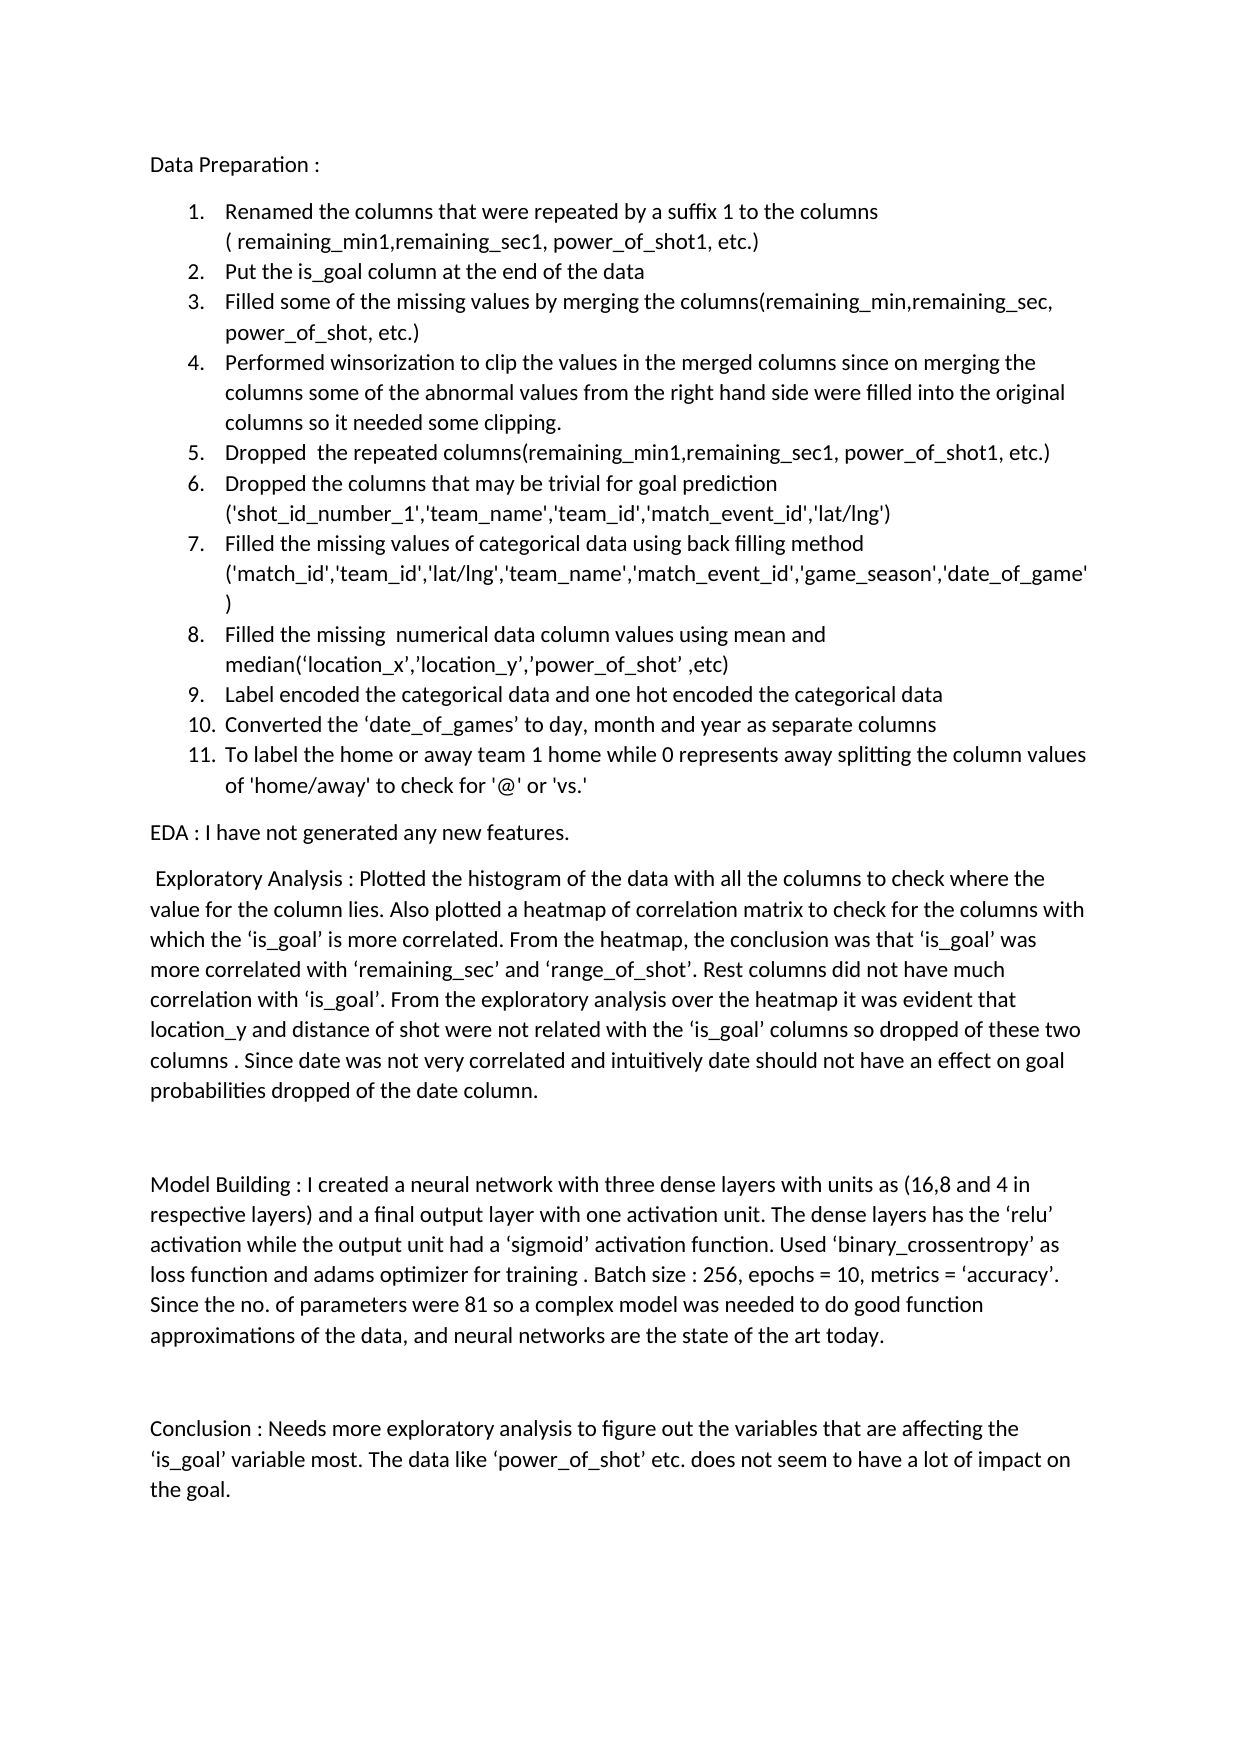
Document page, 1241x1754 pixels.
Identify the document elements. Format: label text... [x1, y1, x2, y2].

text Conclusion : Needs more exploratory analysis to figure out the variables that are affecting the ‘is_goal’ variable most. The data like ‘power_of_shot’ etc. does not seem to have a lot of impact on the goal. [150, 1414, 1090, 1503]
text Exploratory Analysis : Plotted the histogram of the data with all the columns to check where the value for the column lies. Also plotted a heatmap of correlation matrix to check for the columns with which the ‘is_goal’ is more correlated. From the heatmap, the conclusion was that ‘is_goal’ was more correlated with ‘remaining_sec’ and ‘range_of_shot’. Rest columns did not have much correlation with ‘is_goal’. From the exploratory analysis over the heatmap it was evident that location_y and distance of shot were not related with the ‘is_goal’ columns so dropped of these two columns . Since date was not very correlated and intuitively date should not have an effect on goal probabilities dropped of the date column. [150, 864, 1090, 1104]
list Put the is_goal column at the end of the data [187, 257, 1090, 285]
list Filled the missing numerical data column values using mean and median(‘location_x’,’location_y’,’power_of_shot’ ,etc) [187, 620, 1090, 678]
text Model Building : I created a neural network with three dense layers with units as (16,8 and 4 in respective layers) and a final output layer with one activation unit. The dense layers has the ‘relu’ activation while the output unit had a ‘sigmoid’ activation function. Used ‘binary_crossentropy’ as loss function and adams optimizer for training . Batch size : 256, epochs = 10, metrics = ‘accuracy’. Since the no. of parameters were 81 so a complex model was needed to do good function approximations of the data, and neural networks are the state of the art today. [150, 1170, 1090, 1349]
text Data Preparation : [150, 150, 1090, 178]
list Performed winsorization to clip the values in the merged columns since on merging the columns some of the abnormal values from the right hand side were filled into the original columns so it needed some clipping. [187, 348, 1090, 436]
list Dropped the repeated columns(remaining_min1,remaining_sec1, power_of_shot1, etc.) [187, 438, 1090, 467]
list Label encoded the categorical data and one hot encoded the categorical data [187, 680, 1090, 708]
list Converted the ‘date_of_games’ to day, month and year as separate columns [187, 710, 1090, 738]
list Filled some of the missing values by merging the columns(remaining_min,remaining_sec, power_of_shot, etc.) [187, 287, 1090, 346]
text EDA : I have not generated any new features. [150, 818, 1090, 846]
list To label the home or away team 1 home while 0 represents away splitting the column values of 'home/away' to check for '@' or 'vs.' [187, 741, 1090, 799]
list Renamed the columns that were repeated by a suffix 1 to the columns ( remaining_min1,remaining_sec1, power_of_shot1, etc.) [187, 197, 1090, 255]
list Filled the missing values of categorical data using back filling method ('match_id','team_id','lat/lng','team_name','match_event_id','game_season','date_of_game') [187, 529, 1090, 618]
list Dropped the columns that may be trivial for goal prediction ('shot_id_number_1','team_name','team_id','match_event_id','lat/lng') [187, 469, 1090, 527]
